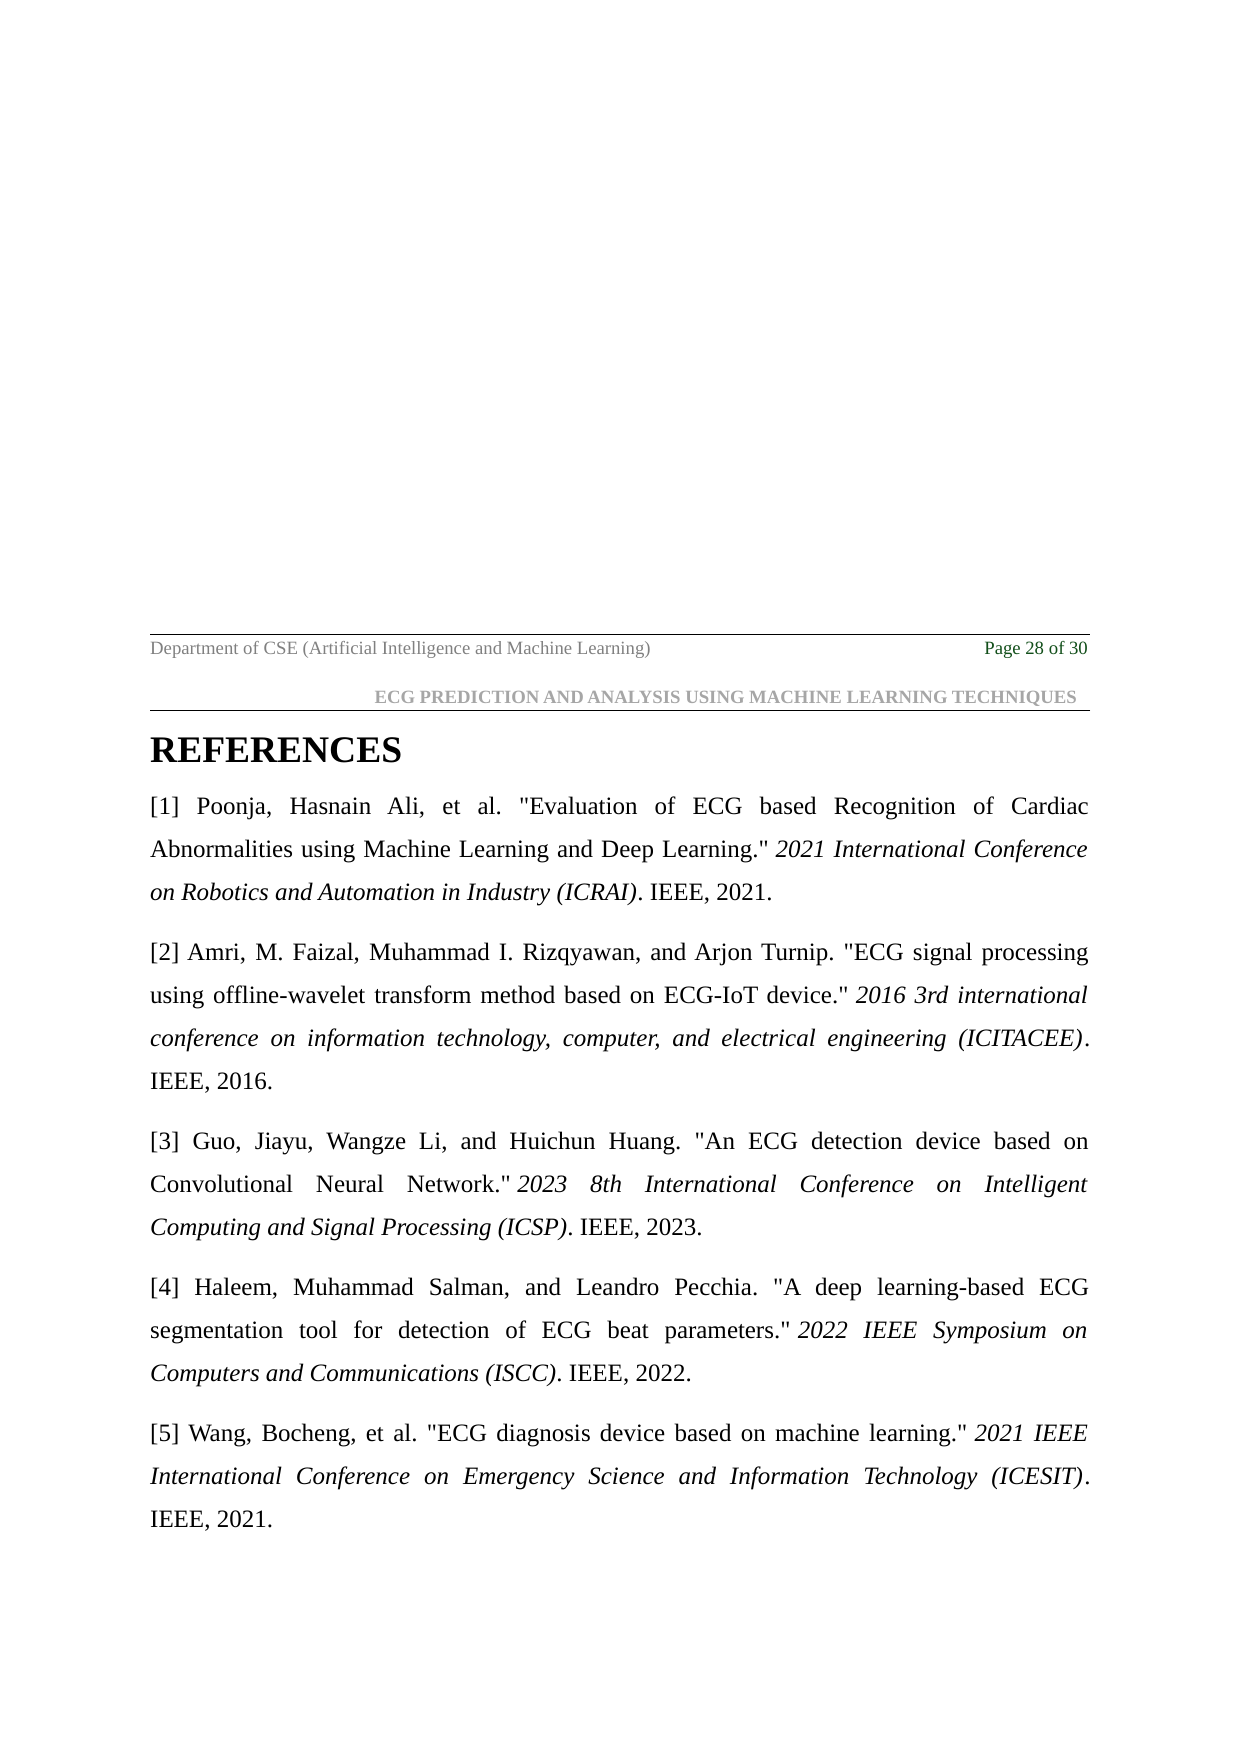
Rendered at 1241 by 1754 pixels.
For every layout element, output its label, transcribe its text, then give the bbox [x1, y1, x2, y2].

text [5] Wang, Bocheng, et al. "ECG diagnosis device based on machine learning." 2021 IEEE International Conference on Emergency Science and Information Technology (ICESIT). IEEE, 2021. [150, 1418, 1090, 1533]
text [4] Haleem, Muhammad Salman, and Leandro Pecchia. "A deep learning-based ECG segmentation tool for detection of ECG beat parameters." 2022 IEEE Symposium on Computers and Communications (ISCC). IEEE, 2022. [150, 1272, 1090, 1387]
text REFERENCES [150, 727, 1090, 771]
text ECG PREDICTION AND ANALYSIS USING MACHINE LEARNING TECHNIQUES [150, 686, 1090, 710]
text Department of CSE (Artificial Intelligence and Machine Learning) Page 28 of 30 [150, 635, 1090, 659]
text [3] Guo, Jiayu, Wangze Li, and Huichun Huang. "An ECG detection device based on Convolutional Neural Network." 2023 8th International Conference on Intelligent Computing and Signal Processing (ICSP). IEEE, 2023. [150, 1126, 1090, 1241]
text [2] Amri, M. Faizal, Muhammad I. Rizqyawan, and Arjon Turnip. "ECG signal processing using offline-wavelet transform method based on ECG-IoT device." 2016 3rd international conference on information technology, computer, and electrical engineering (ICITACEE). IEEE, 2016. [150, 937, 1090, 1095]
text [1] Poonja, Hasnain Ali, et al. "Evaluation of ECG based Recognition of Cardiac Abnormalities using Machine Learning and Deep Learning." 2021 International Conference on Robotics and Automation in Industry (ICRAI). IEEE, 2021. [150, 791, 1090, 906]
